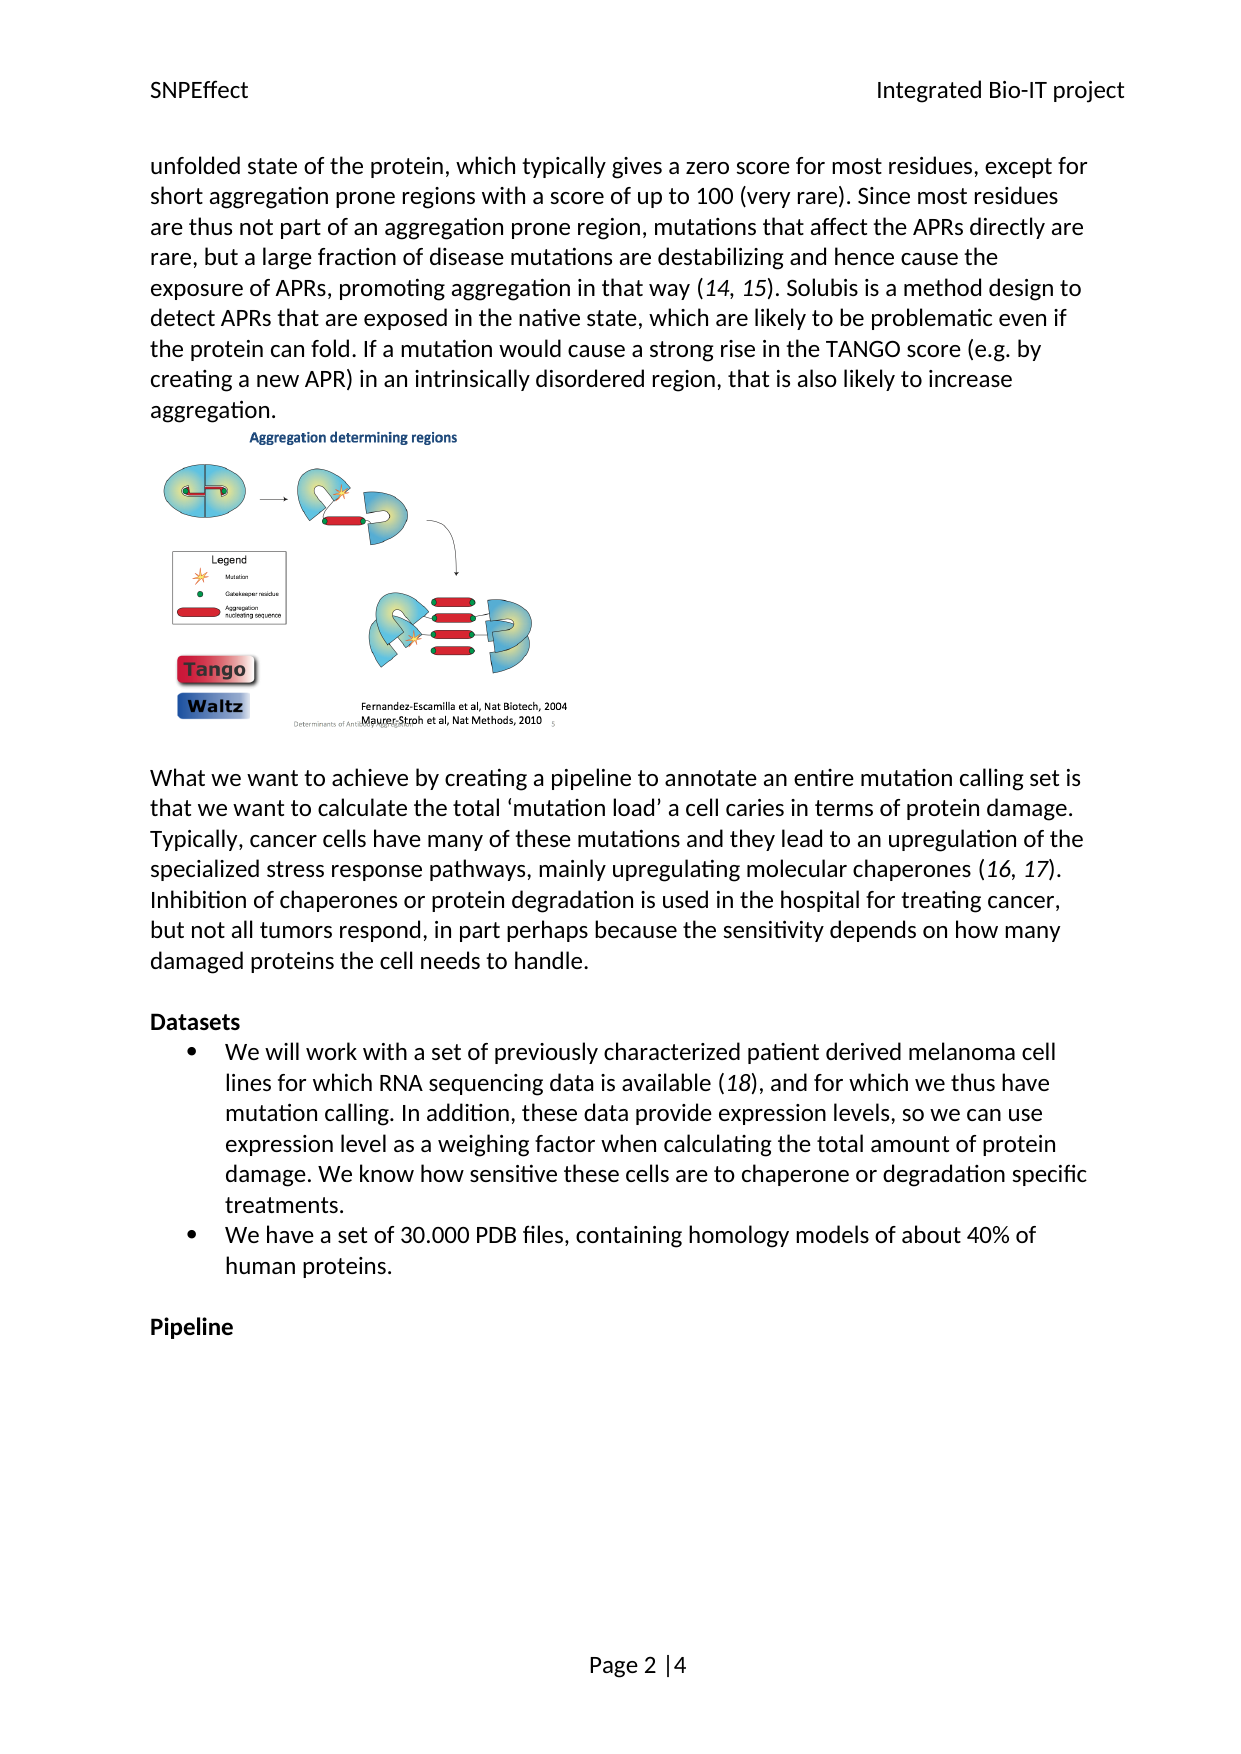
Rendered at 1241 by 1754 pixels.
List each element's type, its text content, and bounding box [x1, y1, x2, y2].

list We will work with a set of previously characterized patient derived melanoma cell lines for which RNA sequencing data is available (18), and for which we thus have mutation calling. In addition, these data provide expression levels, so we can use expression level as a weighing factor when calculating the total amount of protein damage. We know how sensitive these cells are to chaperone or degradation specific treatments. [187, 1036, 1090, 1219]
text What we want to achieve by creating a pipeline to annotate an entire mutation calling set is that we want to calculate the total ‘mutation load’ a cell caries in terms of protein damage. Typically, cancer cells have many of these mutations and they lead to an upregulation of the specialized stress response pathways, mainly upregulating molecular chaperones (16, 17). Inhibition of chaperones or protein degradation is used in the hospital for treating cancer, but not all tumors respond, in part perhaps because the sensitivity depends on how many damaged proteins the cell needs to handle. [150, 762, 1090, 975]
text Datasets [150, 1006, 1090, 1036]
list We have a set of 30.000 PDB files, containing homology models of about 40% of human proteins. [187, 1219, 1090, 1281]
picture [150, 424, 577, 732]
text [150, 150, 1090, 425]
text Pipeline [150, 1311, 1090, 1342]
